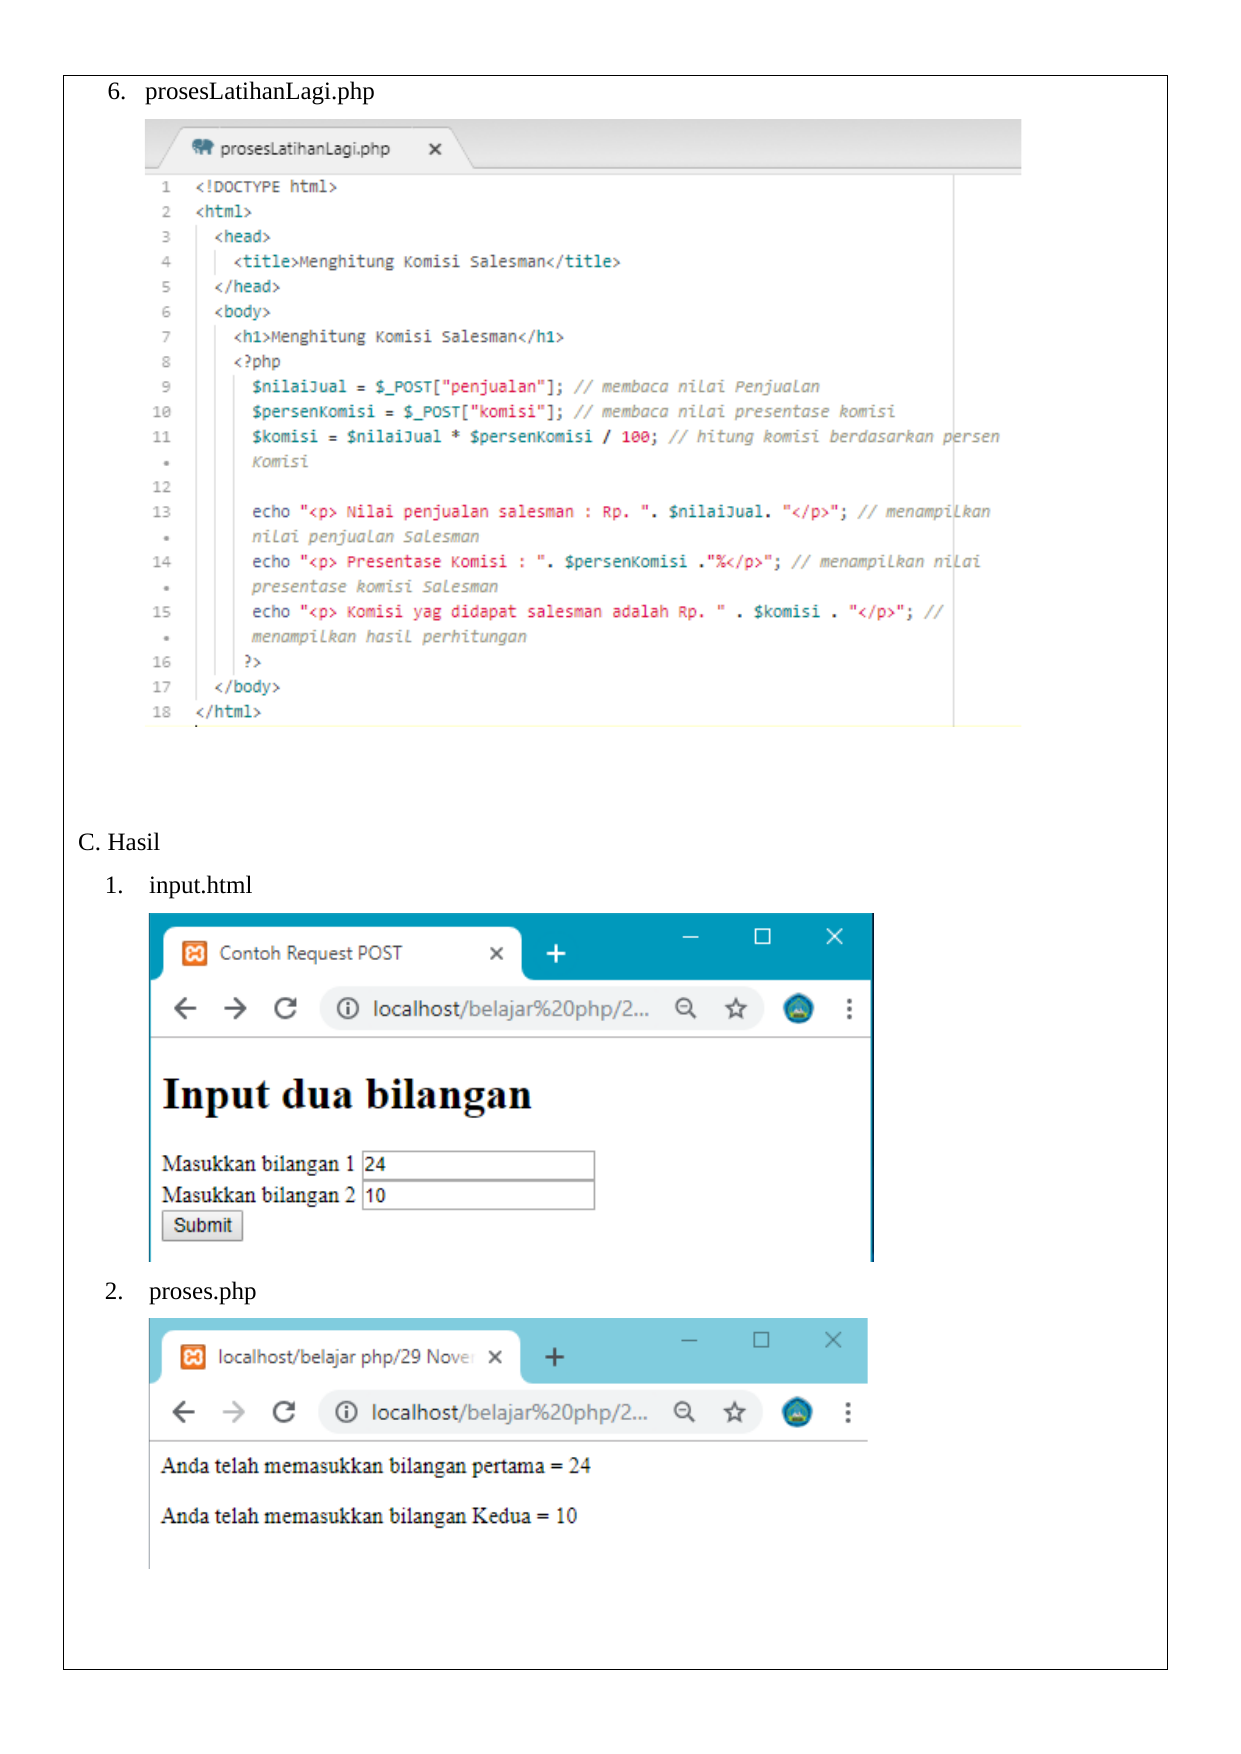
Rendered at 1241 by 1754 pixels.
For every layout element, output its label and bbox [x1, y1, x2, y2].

picture [547, 944, 565, 962]
picture [144, 119, 1022, 727]
picture [148, 1318, 868, 1569]
picture [827, 929, 842, 944]
picture [755, 929, 770, 944]
picture [148, 913, 874, 1262]
table_cell [64, 76, 1167, 1669]
